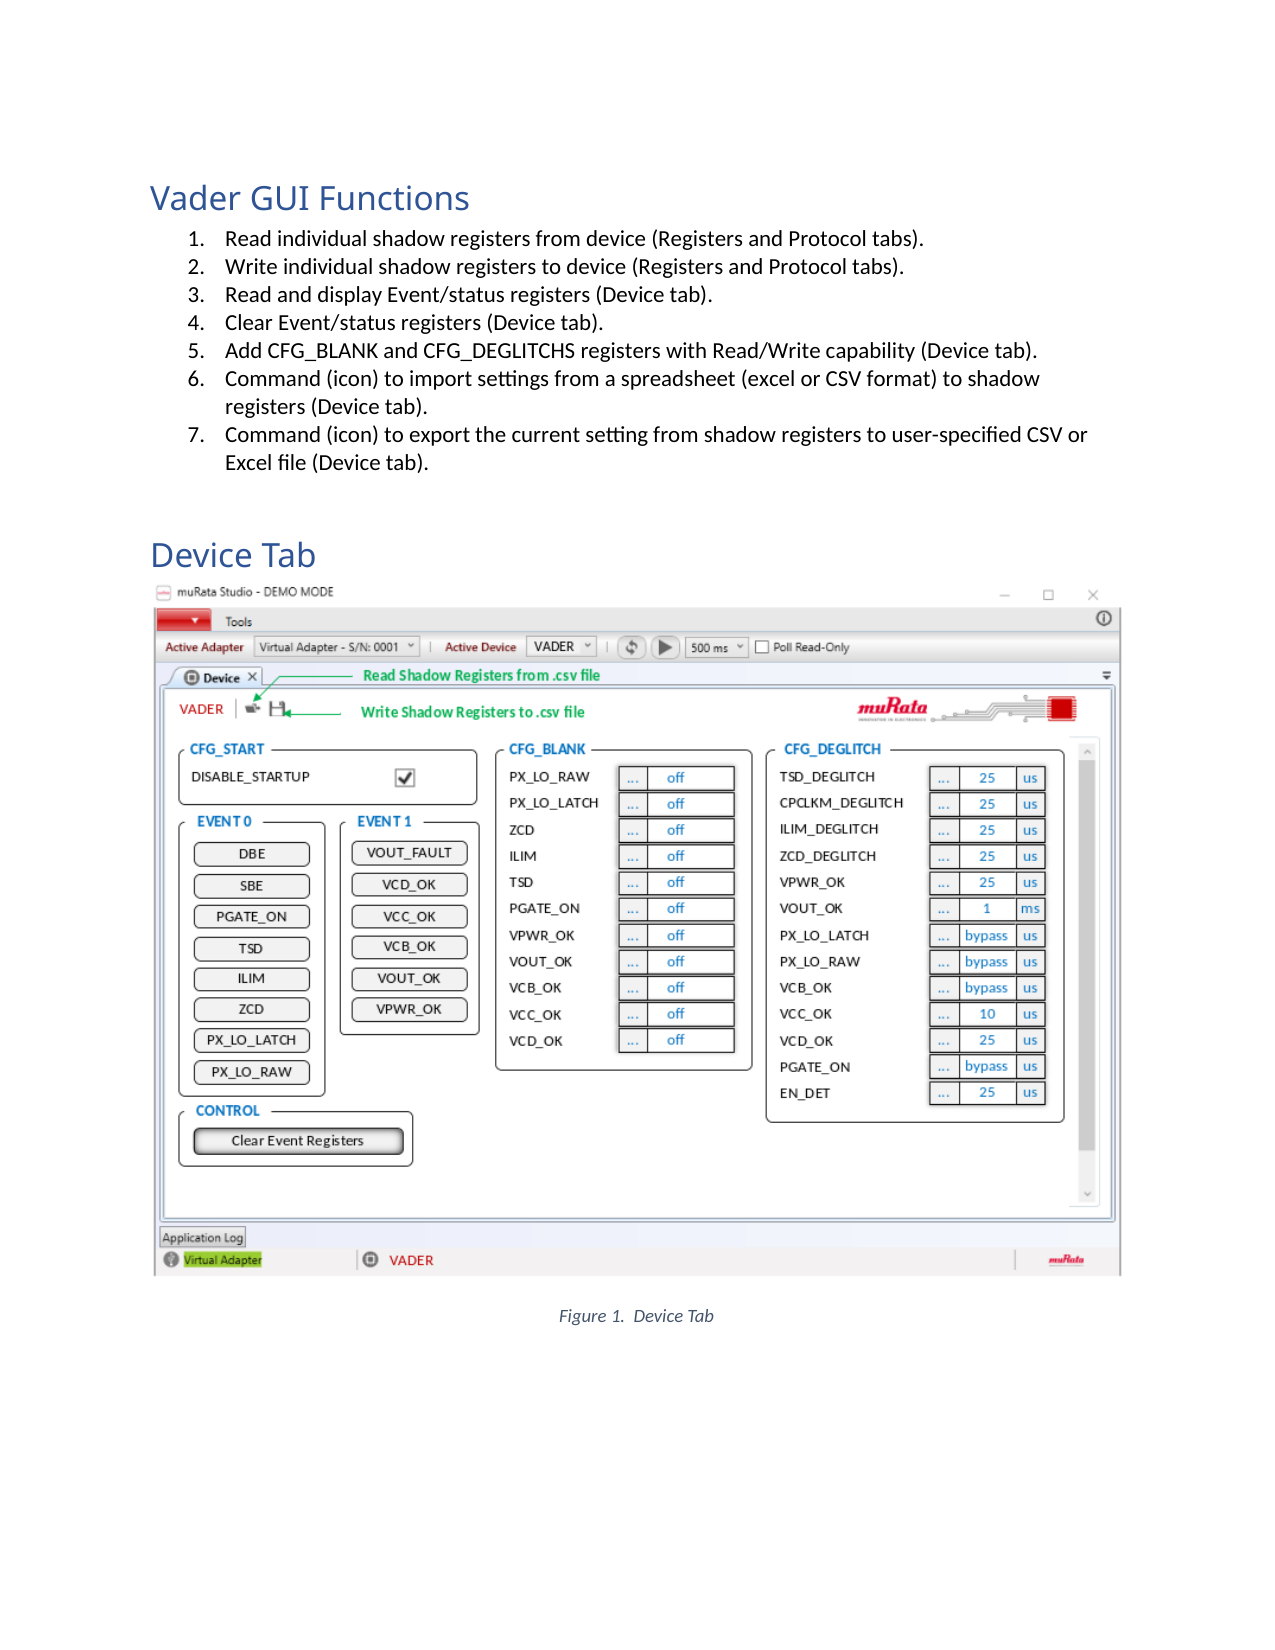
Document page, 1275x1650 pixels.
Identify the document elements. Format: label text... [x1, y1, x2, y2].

subtitle Vader GUI Functions [150, 175, 1125, 220]
list Add CFG_BLANK and CFG_DEGLITCHS registers with Read/Write capability (Device tab). [187, 336, 1125, 364]
list Read individual shadow registers from device (Registers and Protocol tabs). [187, 224, 1125, 252]
list Write individual shadow registers to device (Registers and Protocol tabs). [187, 252, 1125, 280]
list Clear Event/status registers (Device tab). [187, 308, 1125, 336]
subtitle Device Tab [150, 531, 1125, 577]
list Read and display Event/status registers (Device tab). [187, 280, 1125, 308]
list Command (icon) to export the current setting from shadow registers to user-specified CSV or Excel file (Device tab). [187, 420, 1125, 476]
list Command (icon) to import settings from a spreadsheet (excel or CSV format) to shadow registers (Device tab). [187, 364, 1125, 420]
